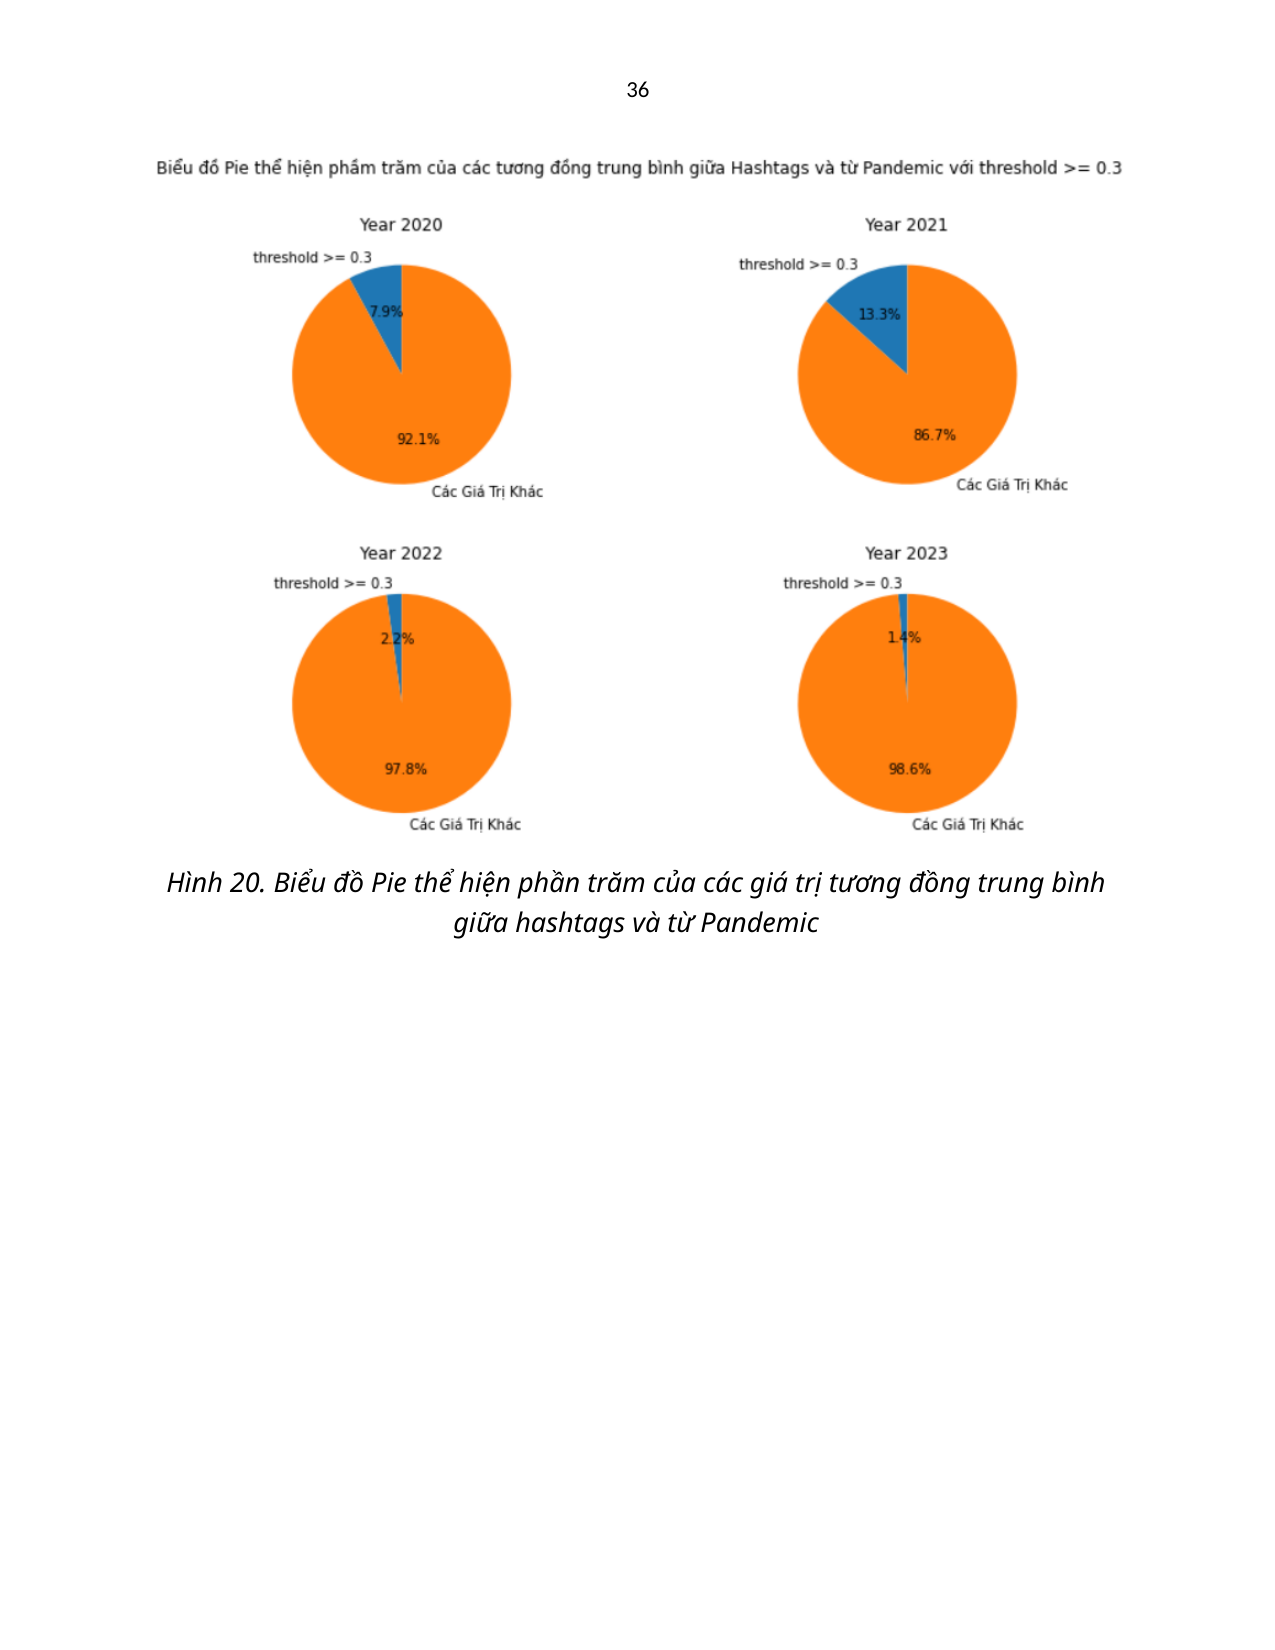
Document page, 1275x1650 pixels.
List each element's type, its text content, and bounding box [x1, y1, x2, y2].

text Hình 20. Biểu đồ Pie thể hiện phần trăm của các giá trị tương đồng trung bình giữa hashtags và từ Pandemic [150, 863, 1125, 940]
picture [150, 150, 1125, 845]
